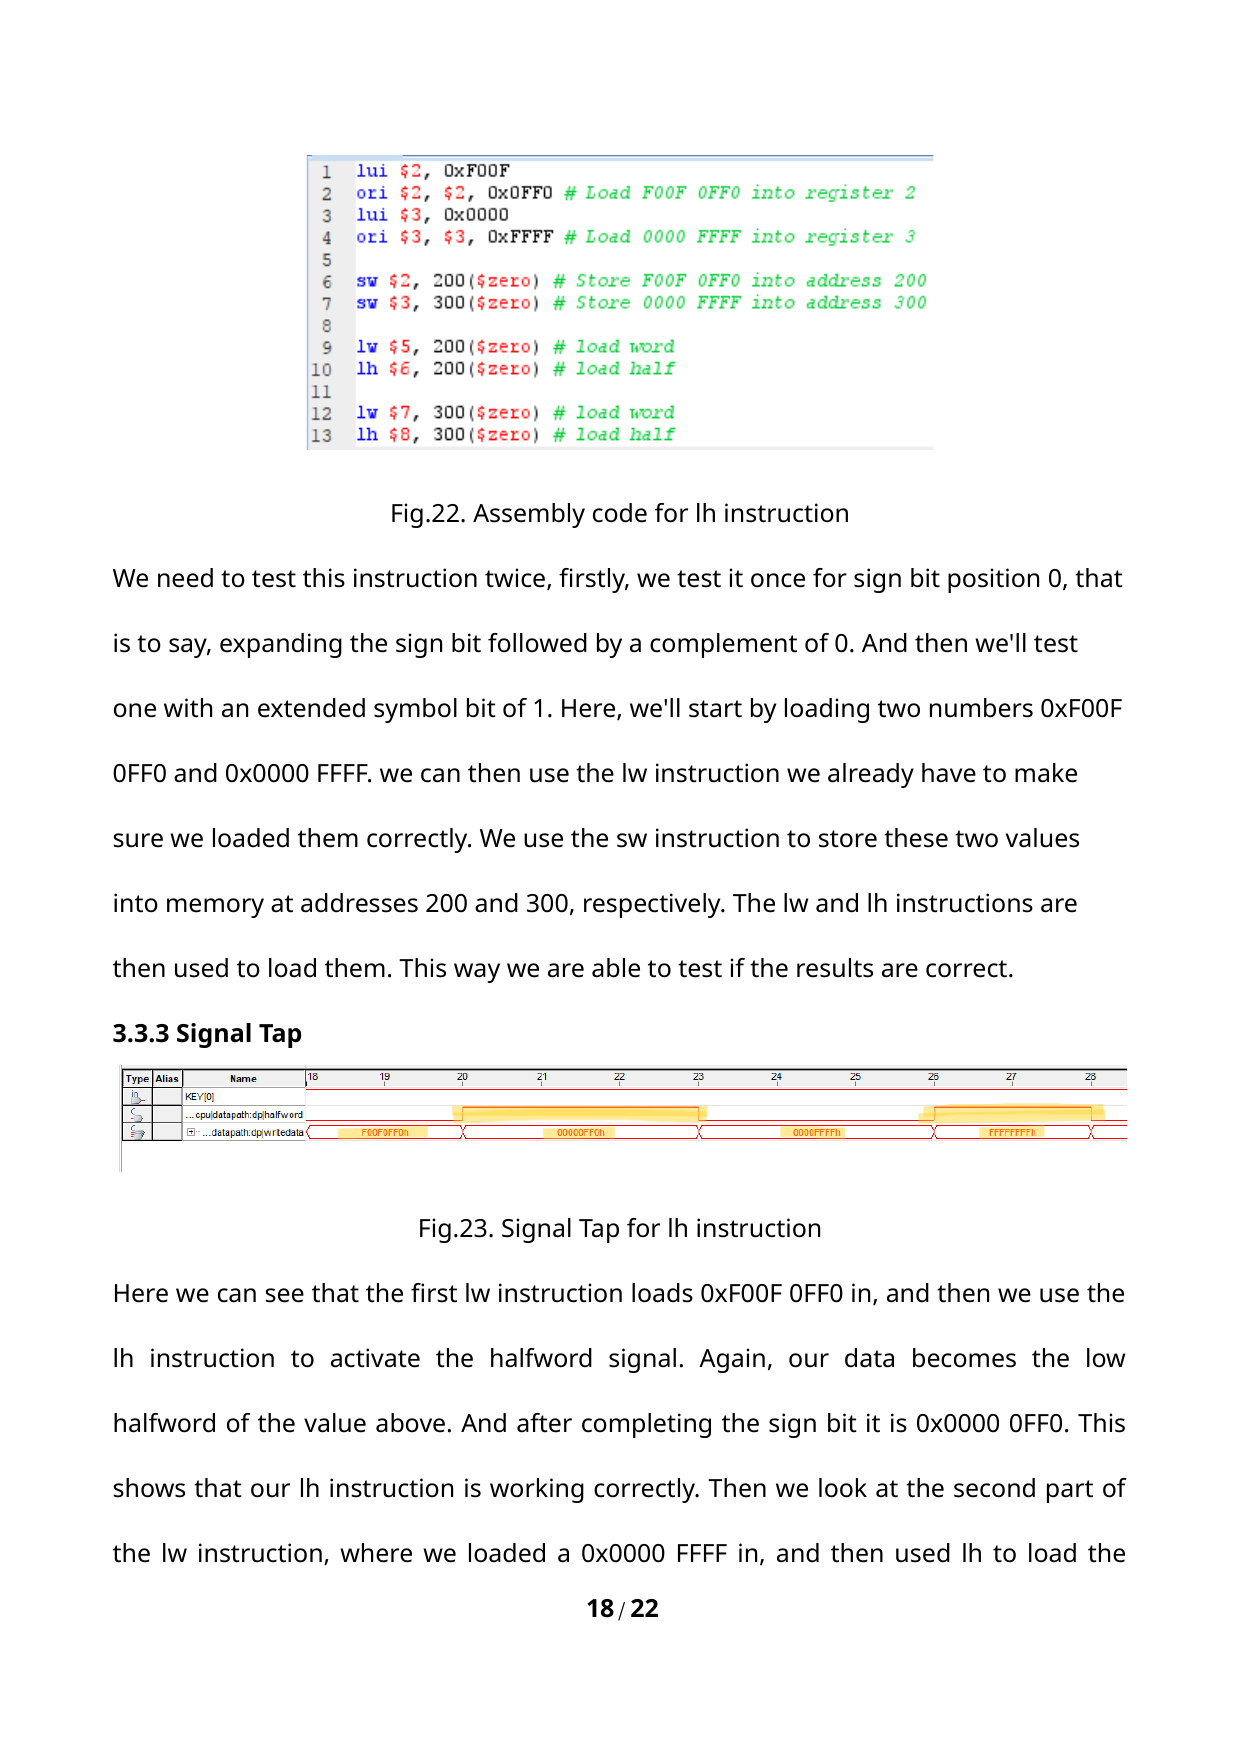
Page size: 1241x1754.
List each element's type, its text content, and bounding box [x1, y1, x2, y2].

text Fig.22. Assembly code for lh instruction [112, 481, 1128, 546]
picture [113, 1065, 1127, 1172]
text We need to test this instruction twice, firstly, we test it once for sign bit position 0, that is to say, expanding the sign bit followed by a complement of 0. And then we'll test one with an extended symbol bit of 1. Here, we'll start by loading two numbers 0xF00F 0FF0 and 0x0000 FFFF. we can then use the lw instruction we already have to make sure we loaded them correctly. We use the sw instruction to store these two values into memory at addresses 200 and 300, respectively. The lw and lh instructions are then used to load them. This way we are able to test if the results are correct. [112, 546, 1128, 1001]
picture [306, 155, 934, 450]
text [112, 1261, 1128, 1586]
text Fig.23. Signal Tap for lh instruction [112, 1196, 1128, 1261]
subtitle 3.3.3 Signal Tap [112, 1001, 1128, 1066]
